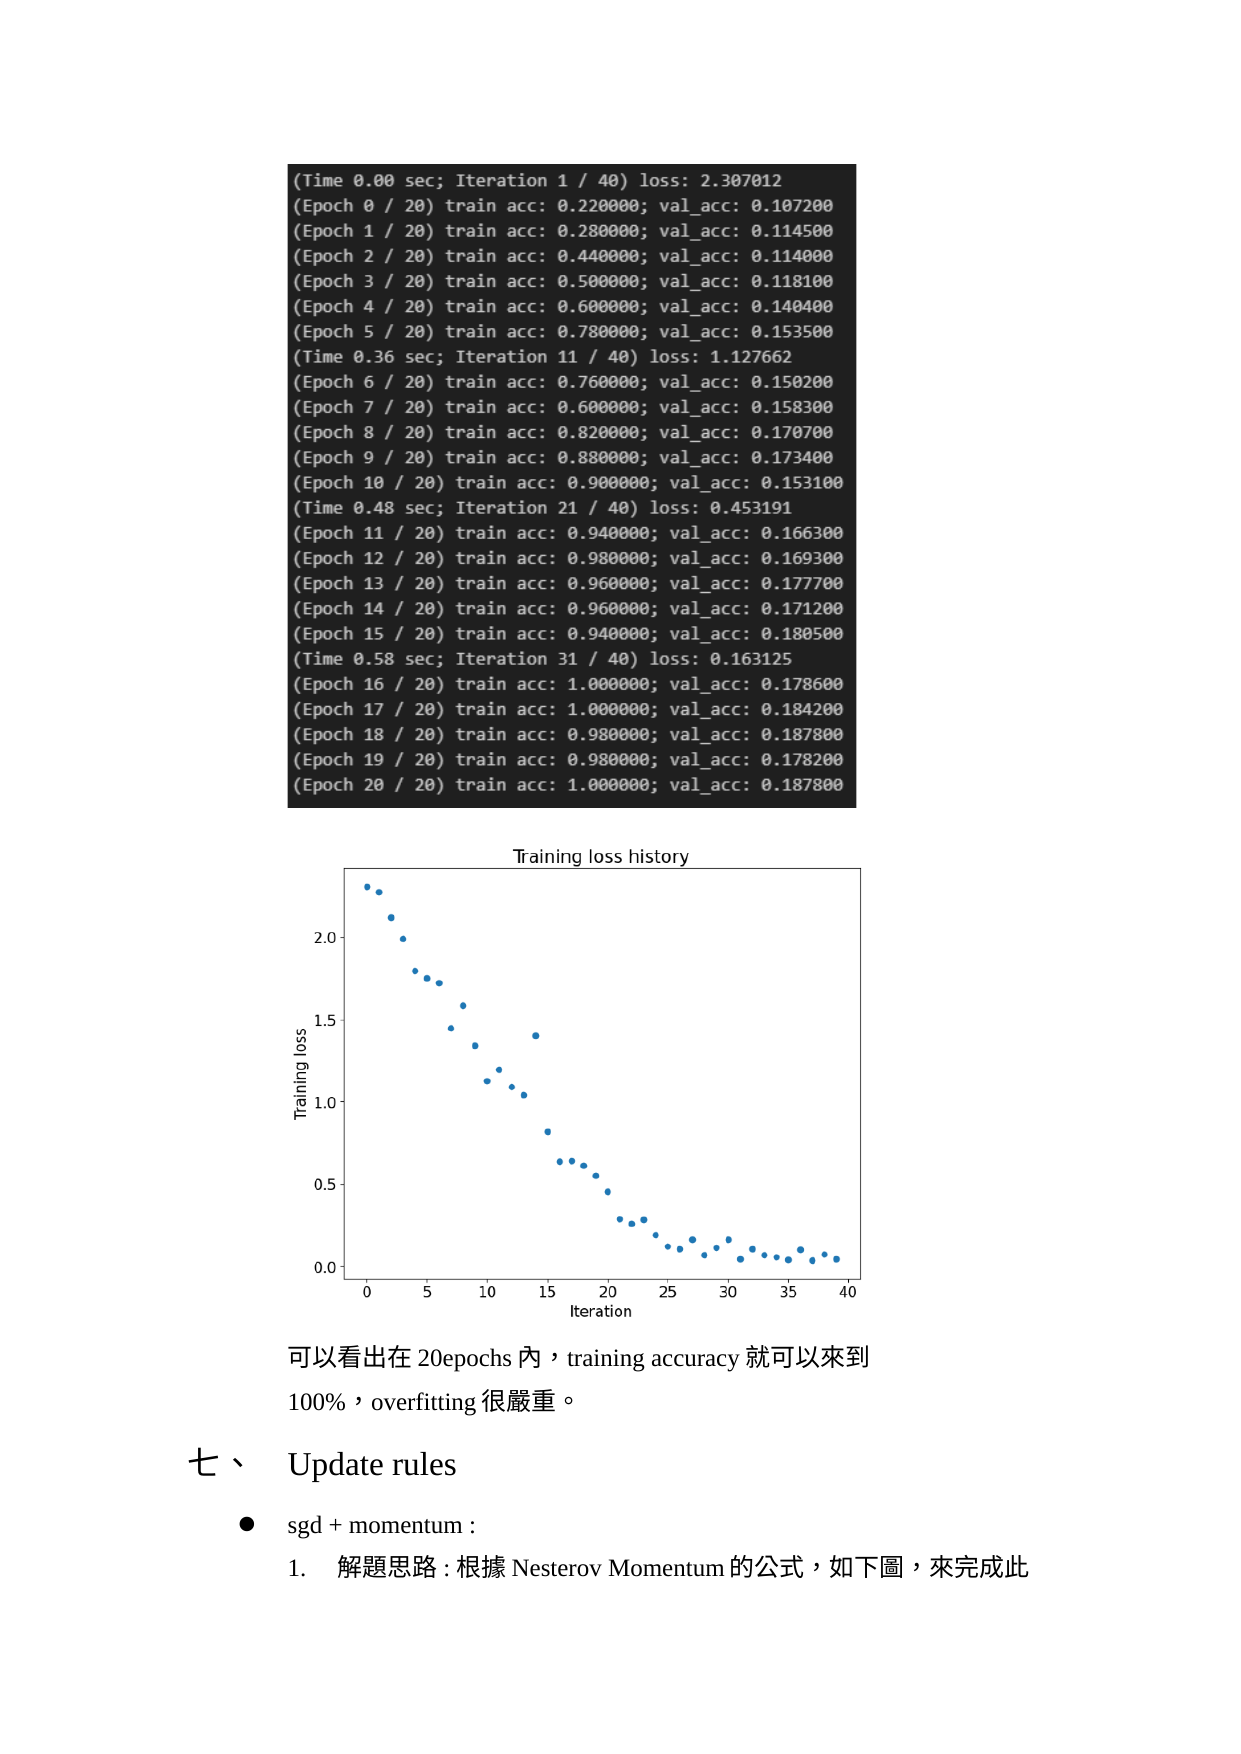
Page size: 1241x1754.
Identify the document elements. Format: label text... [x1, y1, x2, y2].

list Update rules [187, 1423, 1053, 1498]
picture [287, 844, 863, 1324]
picture [287, 164, 857, 808]
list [287, 1547, 1053, 1585]
list sgd + momentum : [237, 1505, 1053, 1543]
list 可以看出在20epochs內，training accuracy就可以來到100%，overfitting很嚴重。 [287, 1337, 1053, 1418]
